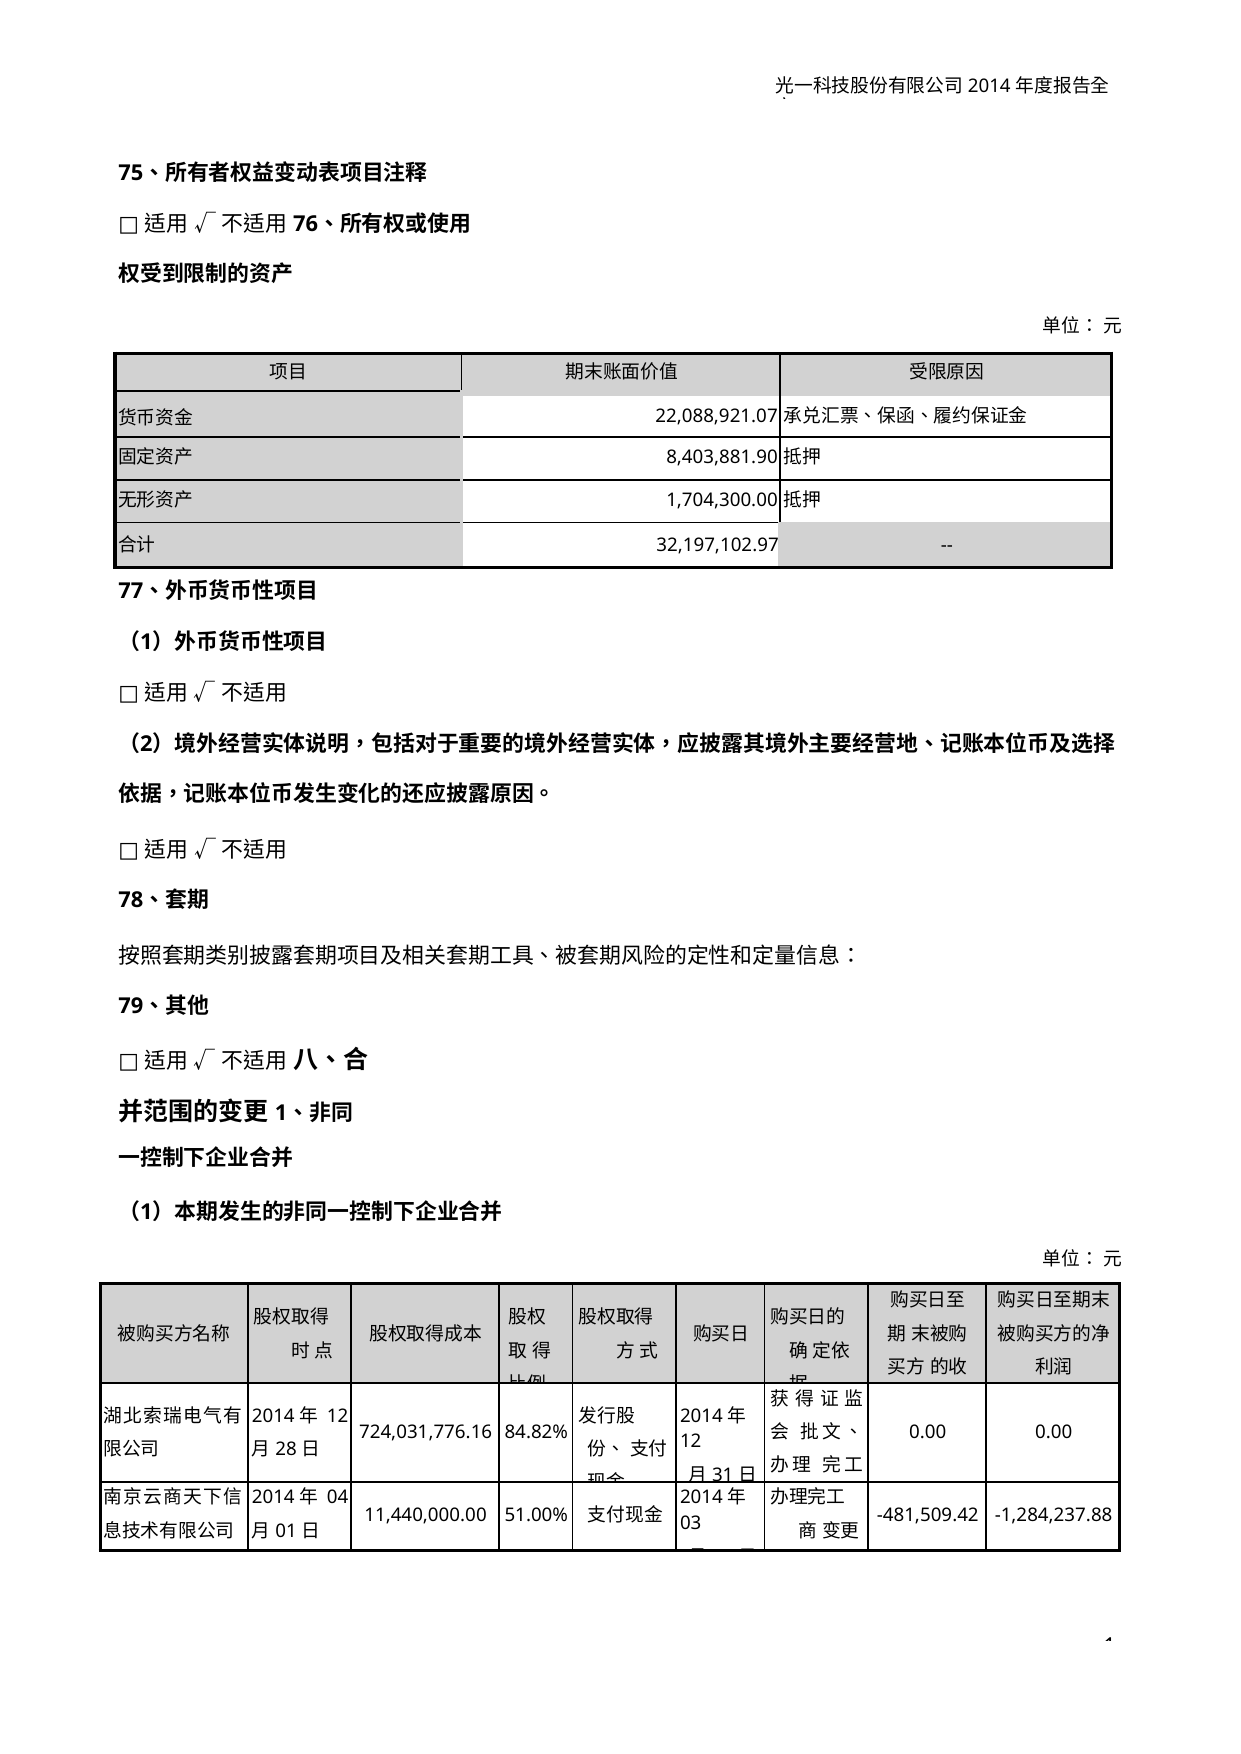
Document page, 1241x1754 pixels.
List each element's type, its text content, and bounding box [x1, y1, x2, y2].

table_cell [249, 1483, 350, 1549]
text □ 适用 √ 不适用 [118, 677, 479, 707]
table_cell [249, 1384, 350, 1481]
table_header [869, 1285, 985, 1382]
subtitle （1）外币货币性项目 [118, 626, 479, 656]
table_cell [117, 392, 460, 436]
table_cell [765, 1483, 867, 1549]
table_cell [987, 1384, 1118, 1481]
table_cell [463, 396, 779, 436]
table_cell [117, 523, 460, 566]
subtitle （1）本期发生的非同一控制下企业合并 [118, 1196, 1138, 1226]
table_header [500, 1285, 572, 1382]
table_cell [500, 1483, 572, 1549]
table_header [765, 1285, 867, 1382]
subtitle 77、外币货币性项目 [118, 575, 479, 605]
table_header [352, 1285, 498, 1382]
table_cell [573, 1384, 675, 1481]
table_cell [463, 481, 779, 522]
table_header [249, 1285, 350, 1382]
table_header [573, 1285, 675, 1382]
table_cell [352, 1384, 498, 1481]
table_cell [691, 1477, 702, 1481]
text □ 适用 √ 不适用 76、所有权或使用权受到限制的资产 [118, 207, 472, 288]
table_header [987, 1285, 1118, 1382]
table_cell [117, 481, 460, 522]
text 按照套期类别披露套期项目及相关套期工具、被套期风险的定性和定量信息： 79、其他 [118, 939, 864, 1020]
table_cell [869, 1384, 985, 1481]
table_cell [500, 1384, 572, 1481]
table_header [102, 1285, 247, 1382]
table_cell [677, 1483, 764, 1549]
subtitle （2）境外经营实体说明，包括对于重要的境外经营实体，应披露其境外主要经营地、记账本位币及选择 依据，记账本位币发生变化的还应披露原因。 [118, 727, 1138, 808]
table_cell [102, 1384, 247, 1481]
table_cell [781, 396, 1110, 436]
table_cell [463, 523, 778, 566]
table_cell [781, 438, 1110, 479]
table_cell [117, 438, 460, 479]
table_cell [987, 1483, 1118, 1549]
text 单位： 元 [89, 1245, 1122, 1271]
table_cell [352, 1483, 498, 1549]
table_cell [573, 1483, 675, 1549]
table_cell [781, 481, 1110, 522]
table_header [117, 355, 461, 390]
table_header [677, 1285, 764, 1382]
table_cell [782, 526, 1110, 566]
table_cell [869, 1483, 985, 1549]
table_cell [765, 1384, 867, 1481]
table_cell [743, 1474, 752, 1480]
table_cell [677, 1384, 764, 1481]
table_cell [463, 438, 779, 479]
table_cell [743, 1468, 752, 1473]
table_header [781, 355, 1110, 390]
text 单位： 元 [89, 312, 1122, 338]
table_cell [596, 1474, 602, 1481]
subtitle 75、所有者权益变动表项目注释 [118, 157, 479, 187]
text □ 适用 √ 不适用 八、合并范围的变更 1、非同一控制下企业合并 [118, 1042, 373, 1172]
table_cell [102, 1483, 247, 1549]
text □ 适用 √ 不适用 78、套期 [118, 833, 306, 914]
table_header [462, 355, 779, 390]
